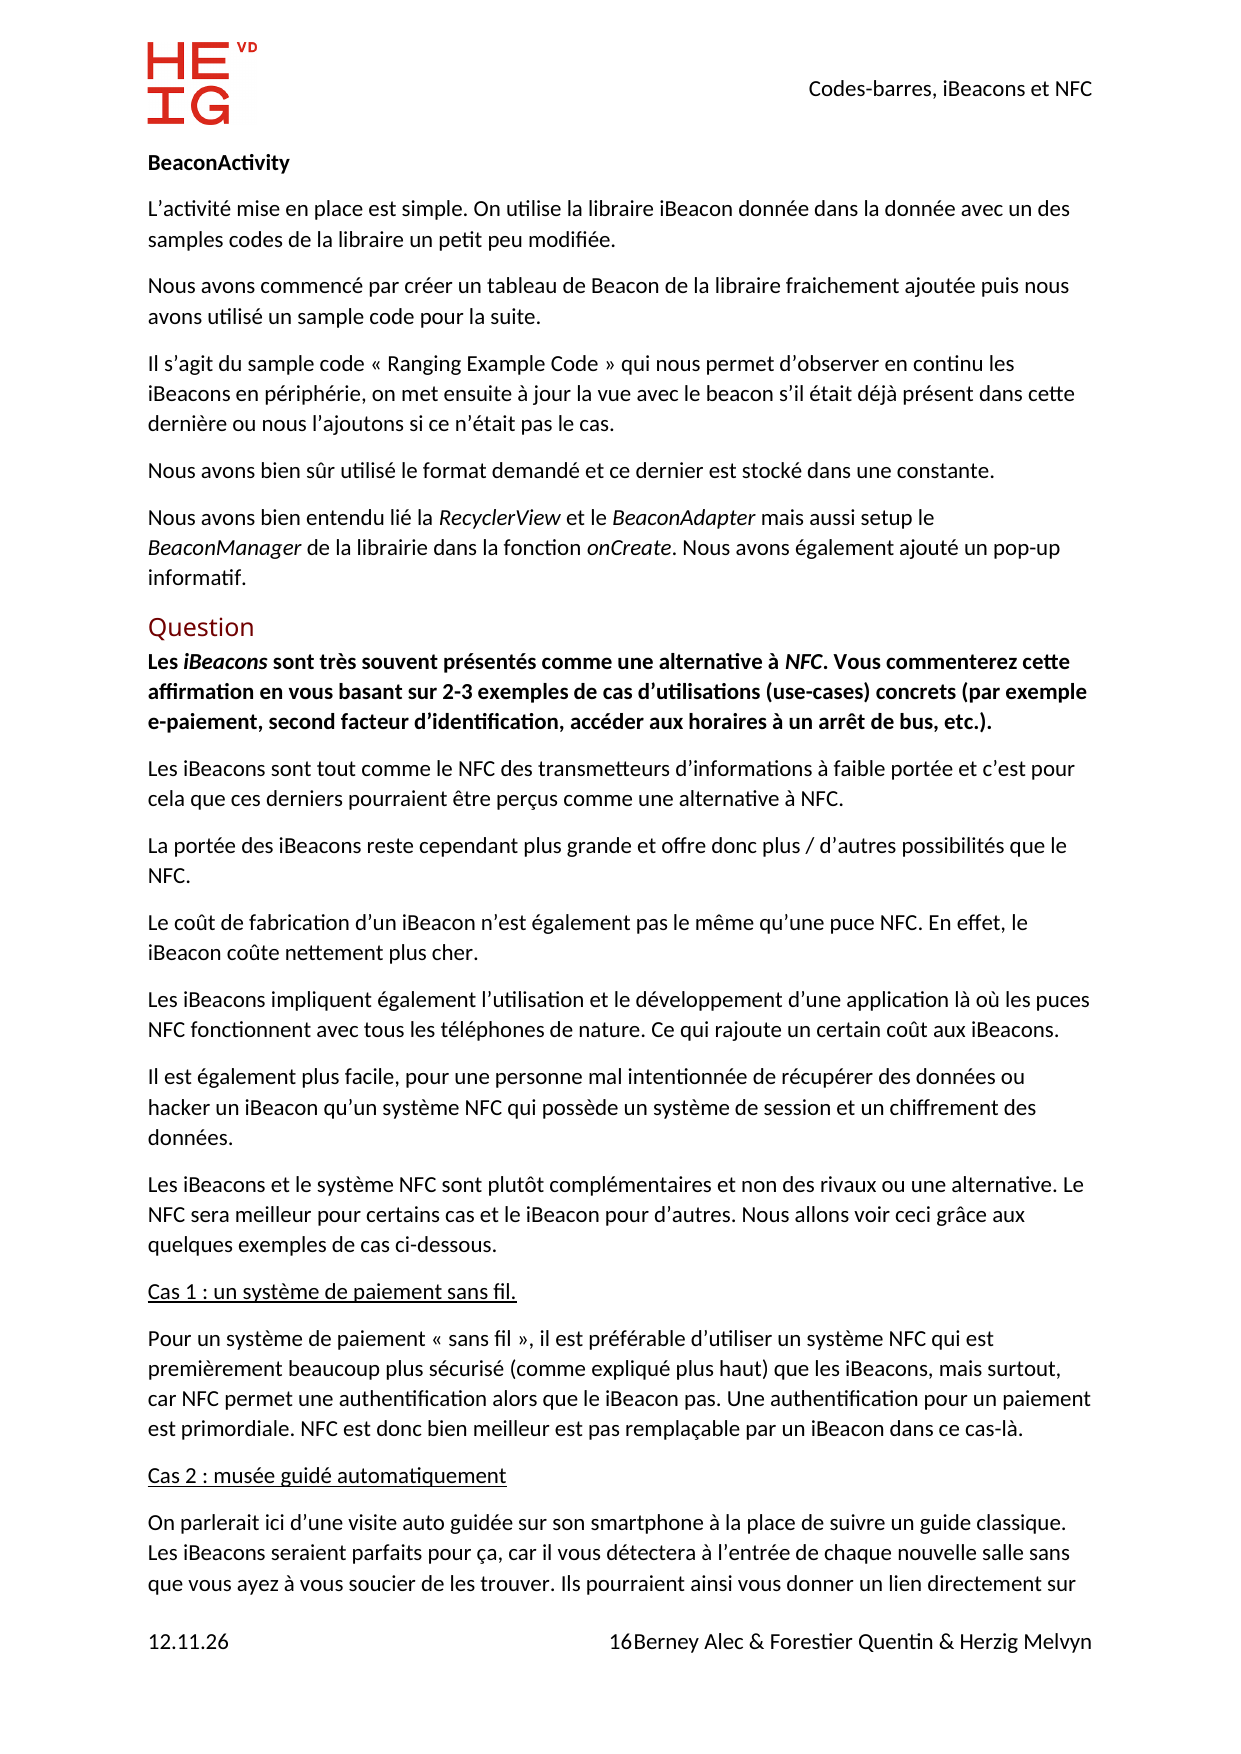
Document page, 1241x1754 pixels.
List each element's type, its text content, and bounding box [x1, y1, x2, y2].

text Cas 2 : musée guidé automatiquement [148, 1461, 1093, 1489]
subtitle Question [148, 610, 1093, 644]
picture [147, 42, 257, 125]
text Nous avons commencé par créer un tableau de Beacon de la libraire fraichement ajoutée puis nous avons utilisé un sample code pour la suite. [148, 272, 1093, 330]
text Il est également plus facile, pour une personne mal intentionnée de récupérer des données ou hacker un iBeacon qu’un système NFC qui possède un système de session et un chiffrement des données. [148, 1062, 1093, 1151]
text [148, 1508, 1093, 1597]
text Le coût de fabrication d’un iBeacon n’est également pas le même qu’une puce NFC. En effet, le iBeacon coûte nettement plus cher. [148, 908, 1093, 967]
text Les iBeacons sont tout comme le NFC des transmetteurs d’informations à faible portée et c’est pour cela que ces derniers pourraient être perçus comme une alternative à NFC. [148, 754, 1093, 812]
text Les iBeacons sont très souvent présentés comme une alternative à NFC. Vous commenterez cette affirmation en vous basant sur 2-3 exemples de cas d’utilisations (use-cases) concrets (par exemple e-paiement, second facteur d’identification, accéder aux horaires à un arrêt de bus, etc.). [148, 647, 1093, 735]
text Il s’agit du sample code « Ranging Example Code » qui nous permet d’observer en continu les iBeacons en périphérie, on met ensuite à jour la vue avec le beacon s’il était déjà présent dans cette dernière ou nous l’ajoutons si ce n’était pas le cas. [148, 349, 1093, 437]
text Les iBeacons impliquent également l’utilisation et le développement d’une application là où les puces NFC fonctionnent avec tous les téléphones de nature. Ce qui rajoute un certain coût aux iBeacons. [148, 985, 1093, 1044]
text BeaconActivity [148, 148, 1093, 176]
text Pour un système de paiement « sans fil », il est préférable d’utiliser un système NFC qui est premièrement beaucoup plus sécurisé (comme expliqué plus haut) que les iBeacons, mais surtout, car NFC permet une authentification alors que le iBeacon pas. Une authentification pour un paiement est primordiale. NFC est donc bien meilleur est pas remplaçable par un iBeacon dans ce cas-là. [148, 1324, 1093, 1443]
text Les iBeacons et le système NFC sont plutôt complémentaires et non des rivaux ou une alternative. Le NFC sera meilleur pour certains cas et le iBeacon pour d’autres. Nous allons voir ceci grâce aux quelques exemples de cas ci-dessous. [148, 1170, 1093, 1258]
text Cas 1 : un système de paiement sans fil. [148, 1277, 1093, 1305]
text Nous avons bien entendu lié la RecyclerView et le BeaconAdapter mais aussi setup le BeaconManager de la librairie dans la fonction onCreate. Nous avons également ajouté un pop-up informatif. [148, 503, 1093, 591]
text L’activité mise en place est simple. On utilise la libraire iBeacon donnée dans la donnée avec un des samples codes de la libraire un petit peu modifiée. [148, 194, 1093, 253]
text La portée des iBeacons reste cependant plus grande et offre donc plus / d’autres possibilités que le NFC. [148, 831, 1093, 889]
text Nous avons bien sûr utilisé le format demandé et ce dernier est stocké dans une constante. [148, 456, 1093, 484]
